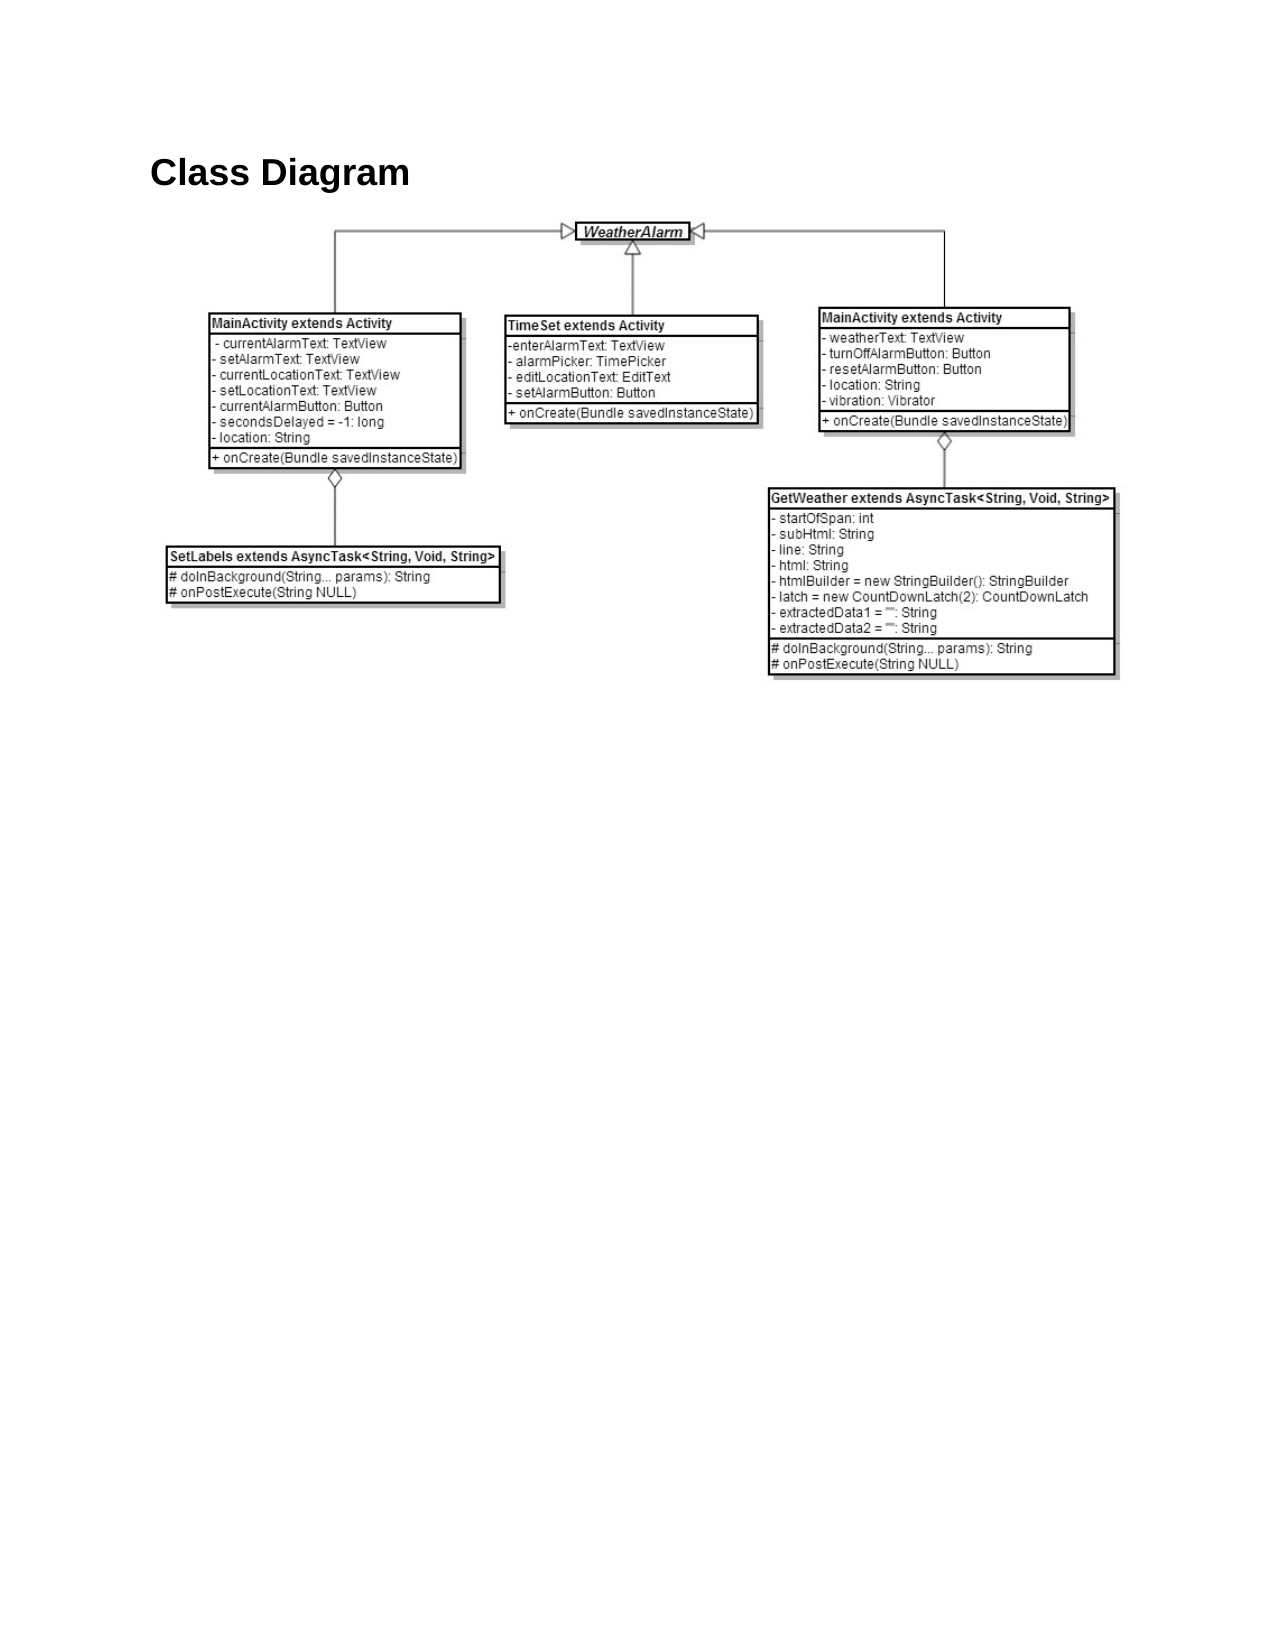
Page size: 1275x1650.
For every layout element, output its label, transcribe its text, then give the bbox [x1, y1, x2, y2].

text Class Diagram [150, 150, 1125, 193]
picture [150, 216, 1138, 698]
